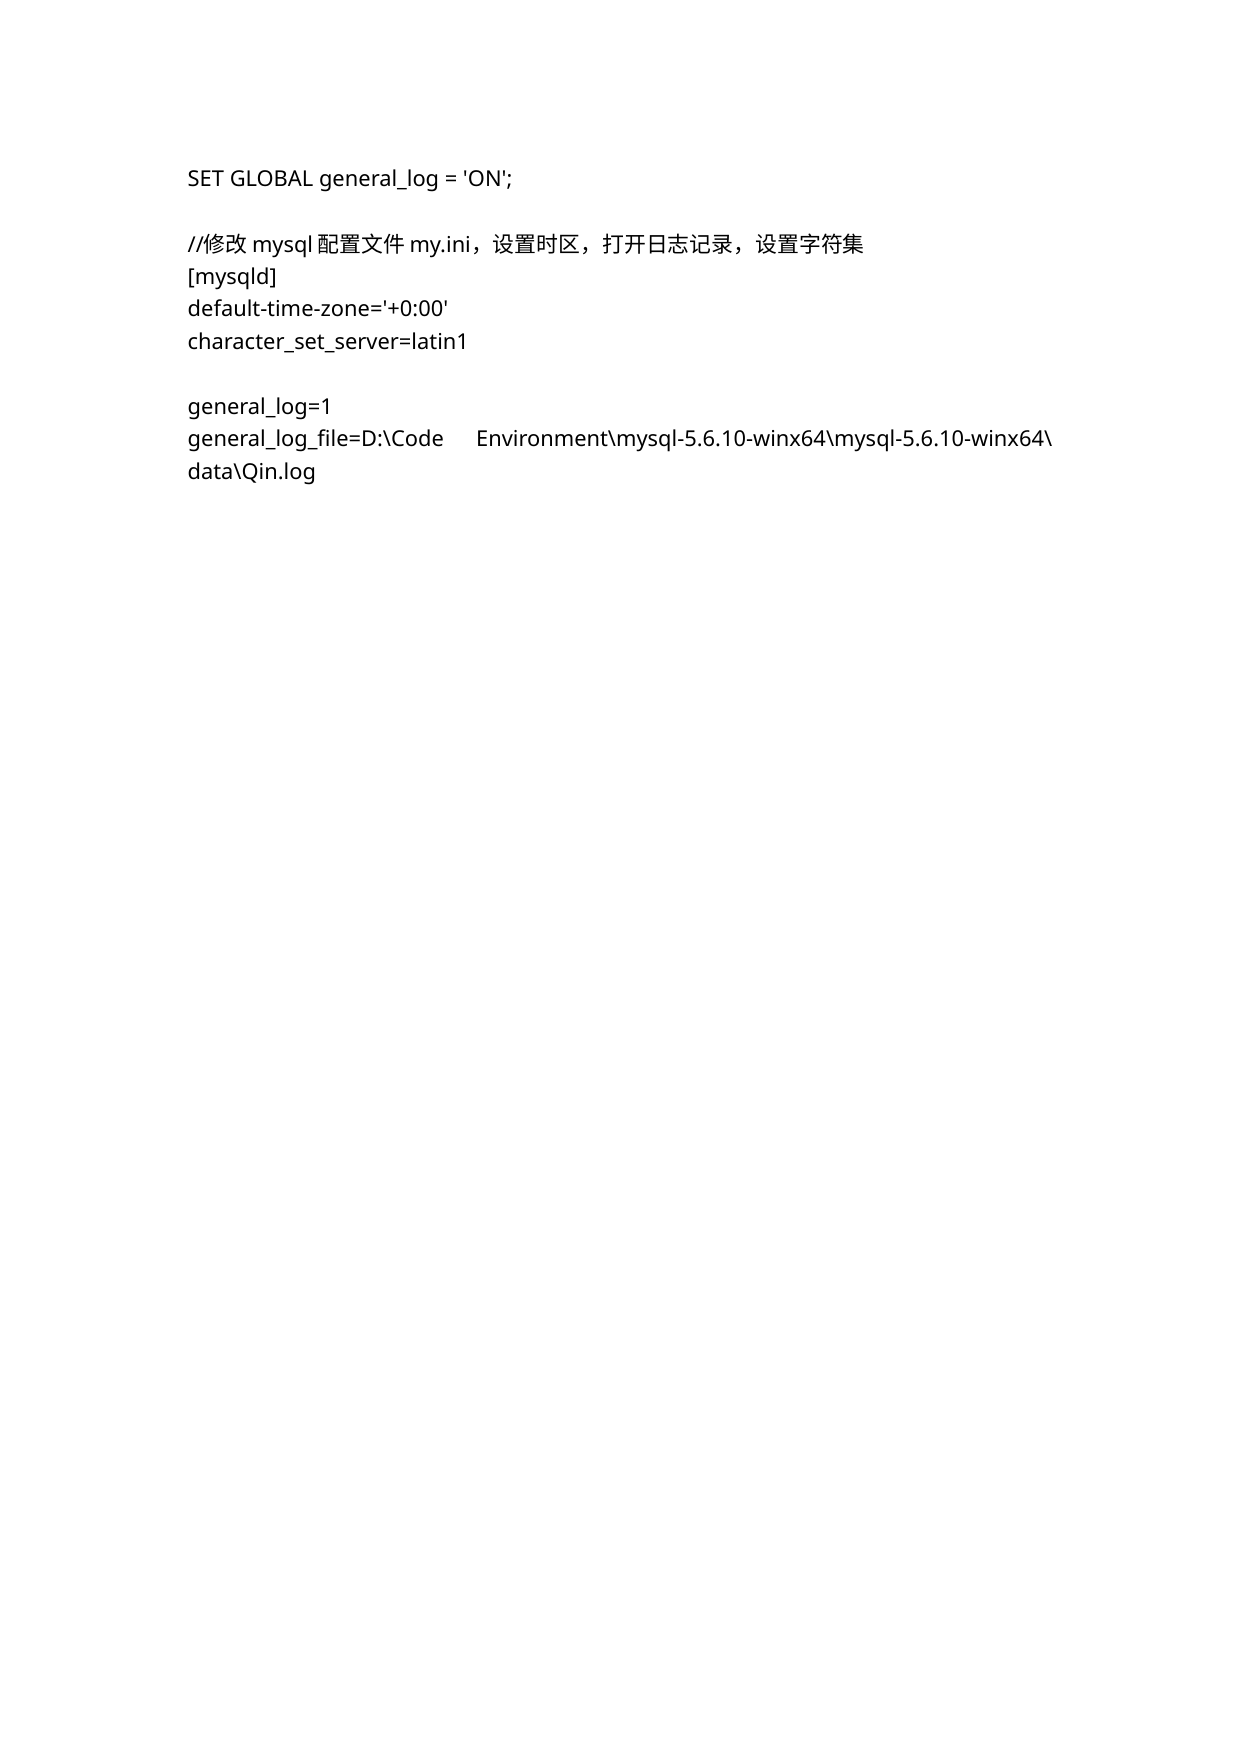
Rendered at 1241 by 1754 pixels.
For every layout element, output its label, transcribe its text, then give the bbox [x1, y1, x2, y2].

text general_log_file=D:\Code Environment\mysql-5.6.10-winx64\mysql-5.6.10-winx64\data\Qin.log [187, 422, 1053, 487]
text [mysqld] [187, 259, 1053, 292]
text default-time-zone='+0:00' [187, 292, 1053, 324]
text character_set_server=latin1 [187, 324, 1053, 357]
text //修改mysql配置文件my.ini，设置时区，打开日志记录，设置字符集 [187, 227, 1053, 259]
text SET GLOBAL general_log = 'ON'; [187, 162, 1053, 194]
text general_log=1 [187, 389, 1053, 422]
